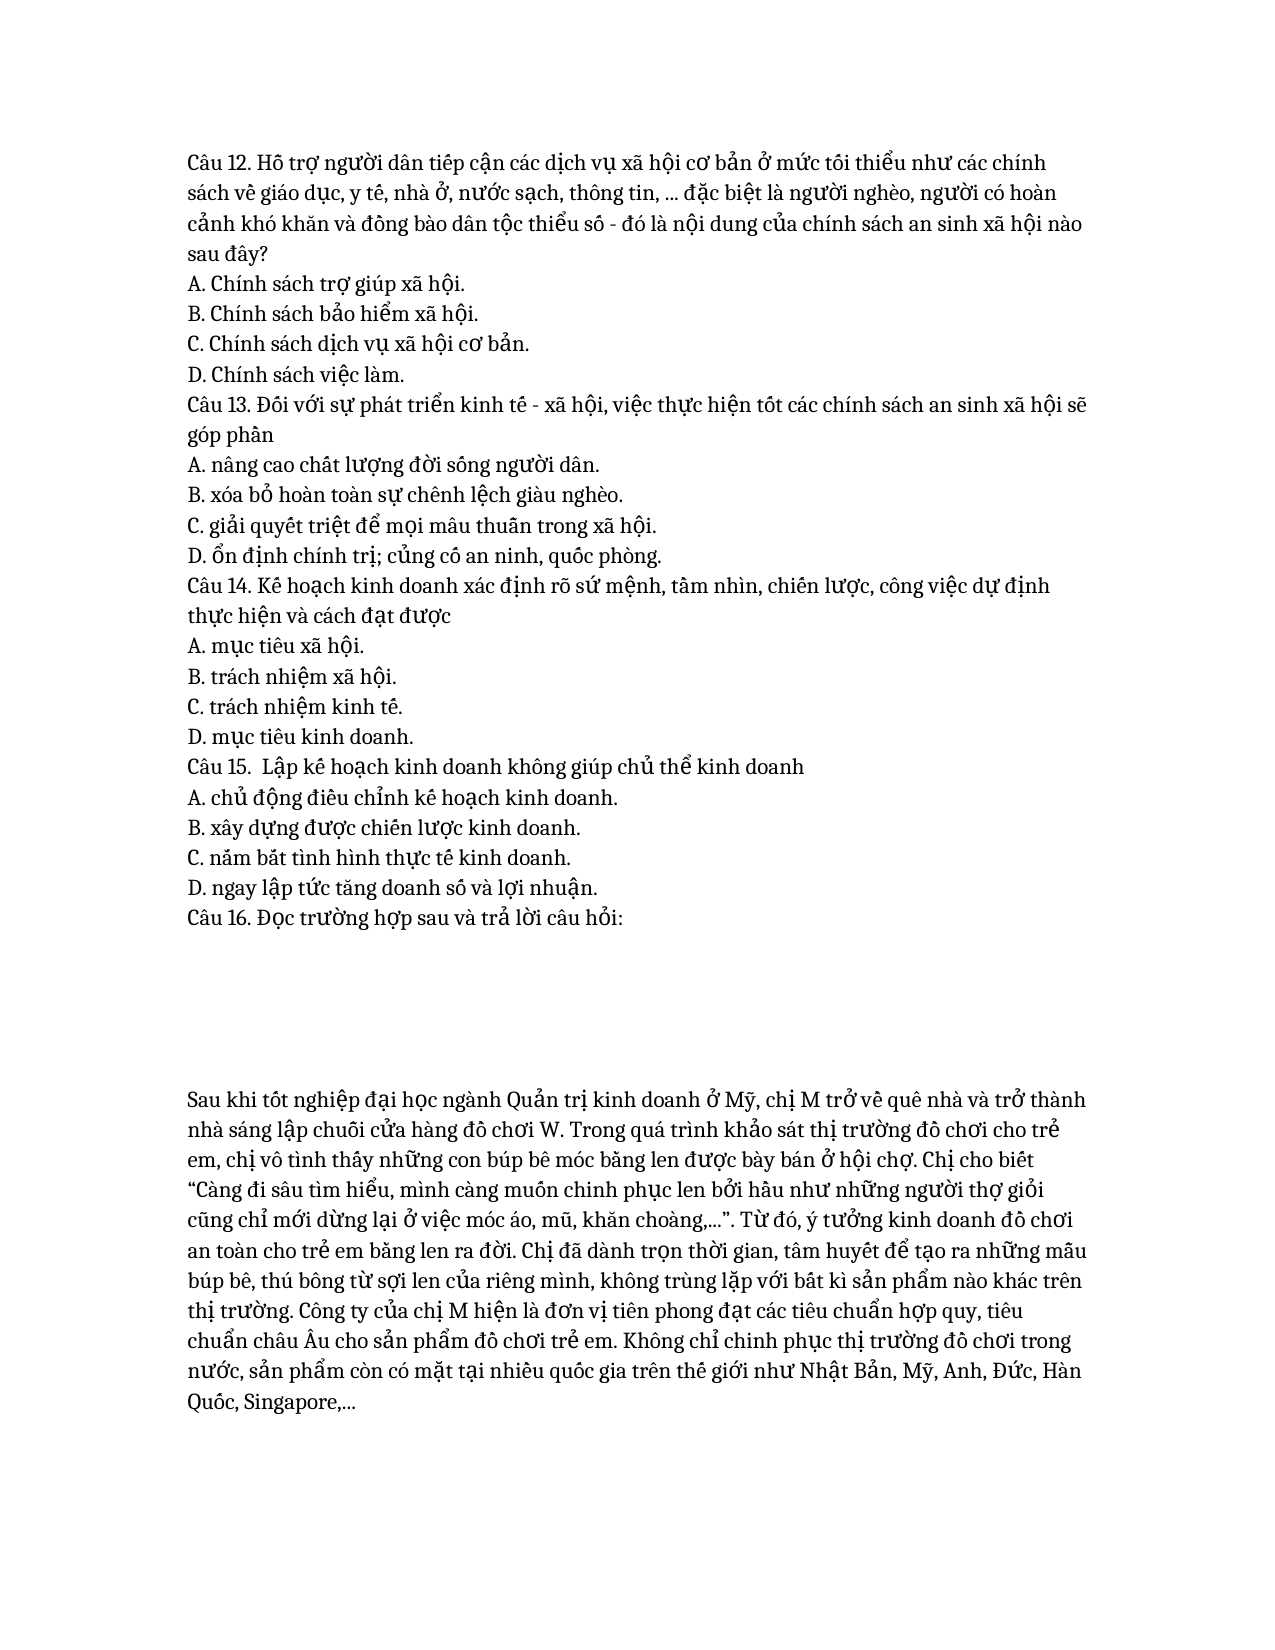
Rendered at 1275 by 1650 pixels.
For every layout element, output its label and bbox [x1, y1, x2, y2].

text [187, 150, 1087, 1475]
